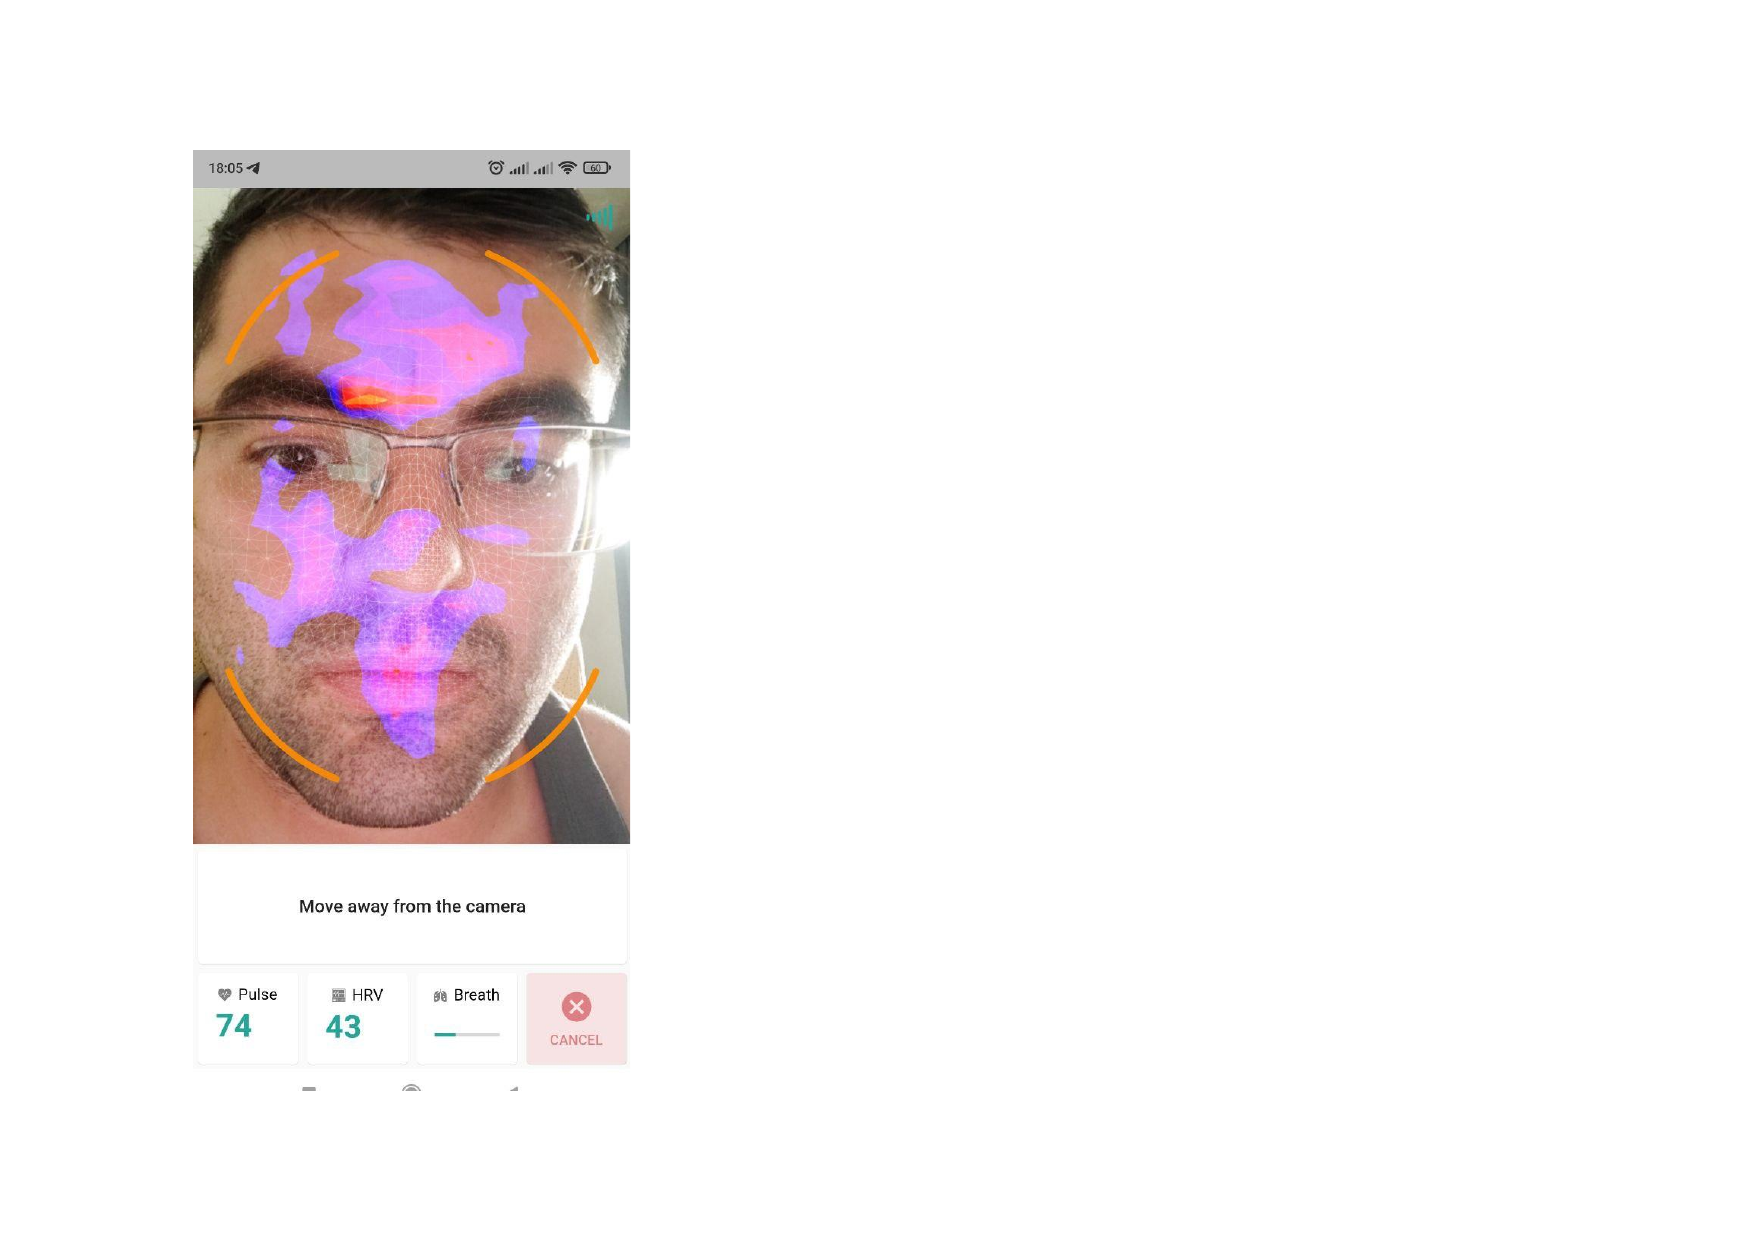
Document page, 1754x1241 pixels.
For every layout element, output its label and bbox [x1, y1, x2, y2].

picture [193, 150, 631, 1091]
